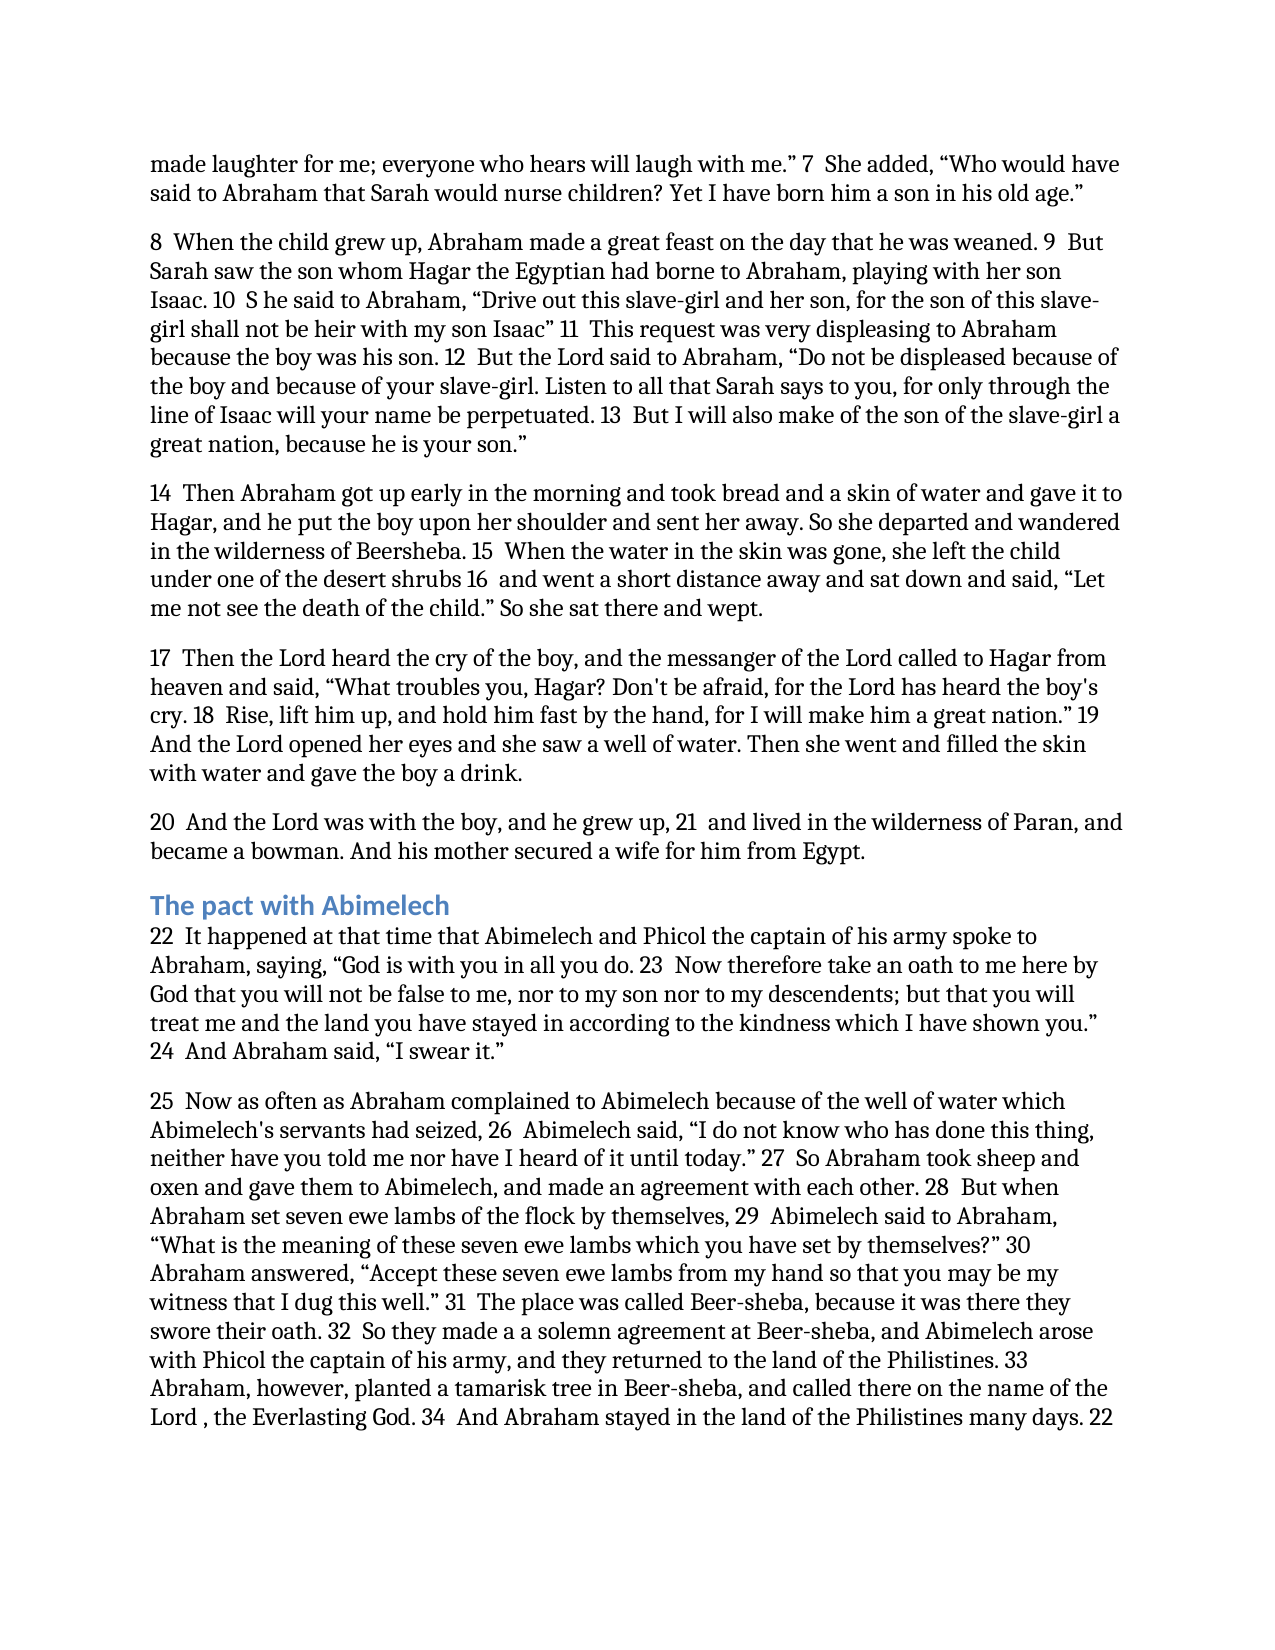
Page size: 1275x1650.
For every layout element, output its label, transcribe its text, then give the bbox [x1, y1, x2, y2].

text 8 When the child grew up, Abraham made a great feast on the day that he was weaned. 9 But Sarah saw the son whom Hagar the Egyptian had borne to Abraham, playing with her son Isaac. 10 S he said to Abraham, “Drive out this slave-girl and her son, for the son of this slave-girl shall not be heir with my son Isaac” 11 This request was very displeasing to Abraham because the boy was his son. 12 But the Lord said to Abraham, “Do not be displeased because of the boy and because of your slave-girl. Listen to all that Sarah says to you, for only through the line of Isaac will your name be perpetuated. 13 But I will also make of the son of the slave-girl a great nation, because he is your son.” [150, 228, 1125, 458]
text 20 And the Lord was with the boy, and he grew up, 21 and lived in the wilderness of Paran, and became a bowman. And his mother secured a wife for him from Egypt. [150, 808, 1125, 866]
text 14 Then Abraham got up early in the morning and took bread and a skin of water and gave it to Hagar, and he put the boy upon her shoulder and sent her away. So she departed and wandered in the wilderness of Beersheba. 15 When the water in the skin was gone, she left the child under one of the desert shrubs 16 and went a short distance away and sat down and said, “Let me not see the death of the child.” So she sat there and wept. [150, 479, 1125, 623]
text 22 It happened at that time that Abimelech and Phicol the captain of his army spoke to Abraham, saying, “God is with you in all you do. 23 Now therefore take an oath to me here by God that you will not be false to me, nor to my son nor to my descendents; but that you will treat me and the land you have stayed in according to the kindness which I have shown you.” 24 And Abraham said, “I swear it.” [150, 922, 1125, 1066]
text 25 Now as often as Abraham complained to Abimelech because of the well of water which Abimelech's servants had seized, 26 Abimelech said, “I do not know who has done this thing, neither have you told me nor have I heard of it until today.” 27 So Abraham took sheep and oxen and gave them to Abimelech, and made an agreement with each other. 28 But when Abraham set seven ewe lambs of the flock by themselves, 29 Abimelech said to Abraham, “What is the meaning of these seven ewe lambs which you have set by themselves?” 30 Abraham answered, “Accept these seven ewe lambs from my hand so that you may be my witness that I dug this well.” 31 The place was called Beer-sheba, because it was there they swore their oath. 32 So they made a a solemn agreement at Beer-sheba, and Abimelech arose with Phicol the captain of his army, and they returned to the land of the Philistines. 33 Abraham, however, planted a tamarisk tree in Beer-sheba, and called there on the name of the Lord , the Everlasting God. 34 And Abraham stayed in the land of the Philistines many days. 22 [150, 1087, 1125, 1432]
text 17 Then the Lord heard the cry of the boy, and the messanger of the Lord called to Hagar from heaven and said, “What troubles you, Hagar? Don't be afraid, for the Lord has heard the boy's cry. 18 Rise, lift him up, and hold him fast by the hand, for I will make him a great nation.” 19 And the Lord opened her eyes and she saw a well of water. Then she went and filled the skin with water and gave the boy a drink. [150, 644, 1125, 787]
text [150, 150, 1125, 207]
subtitle The pact with Abimelech [150, 887, 1125, 922]
